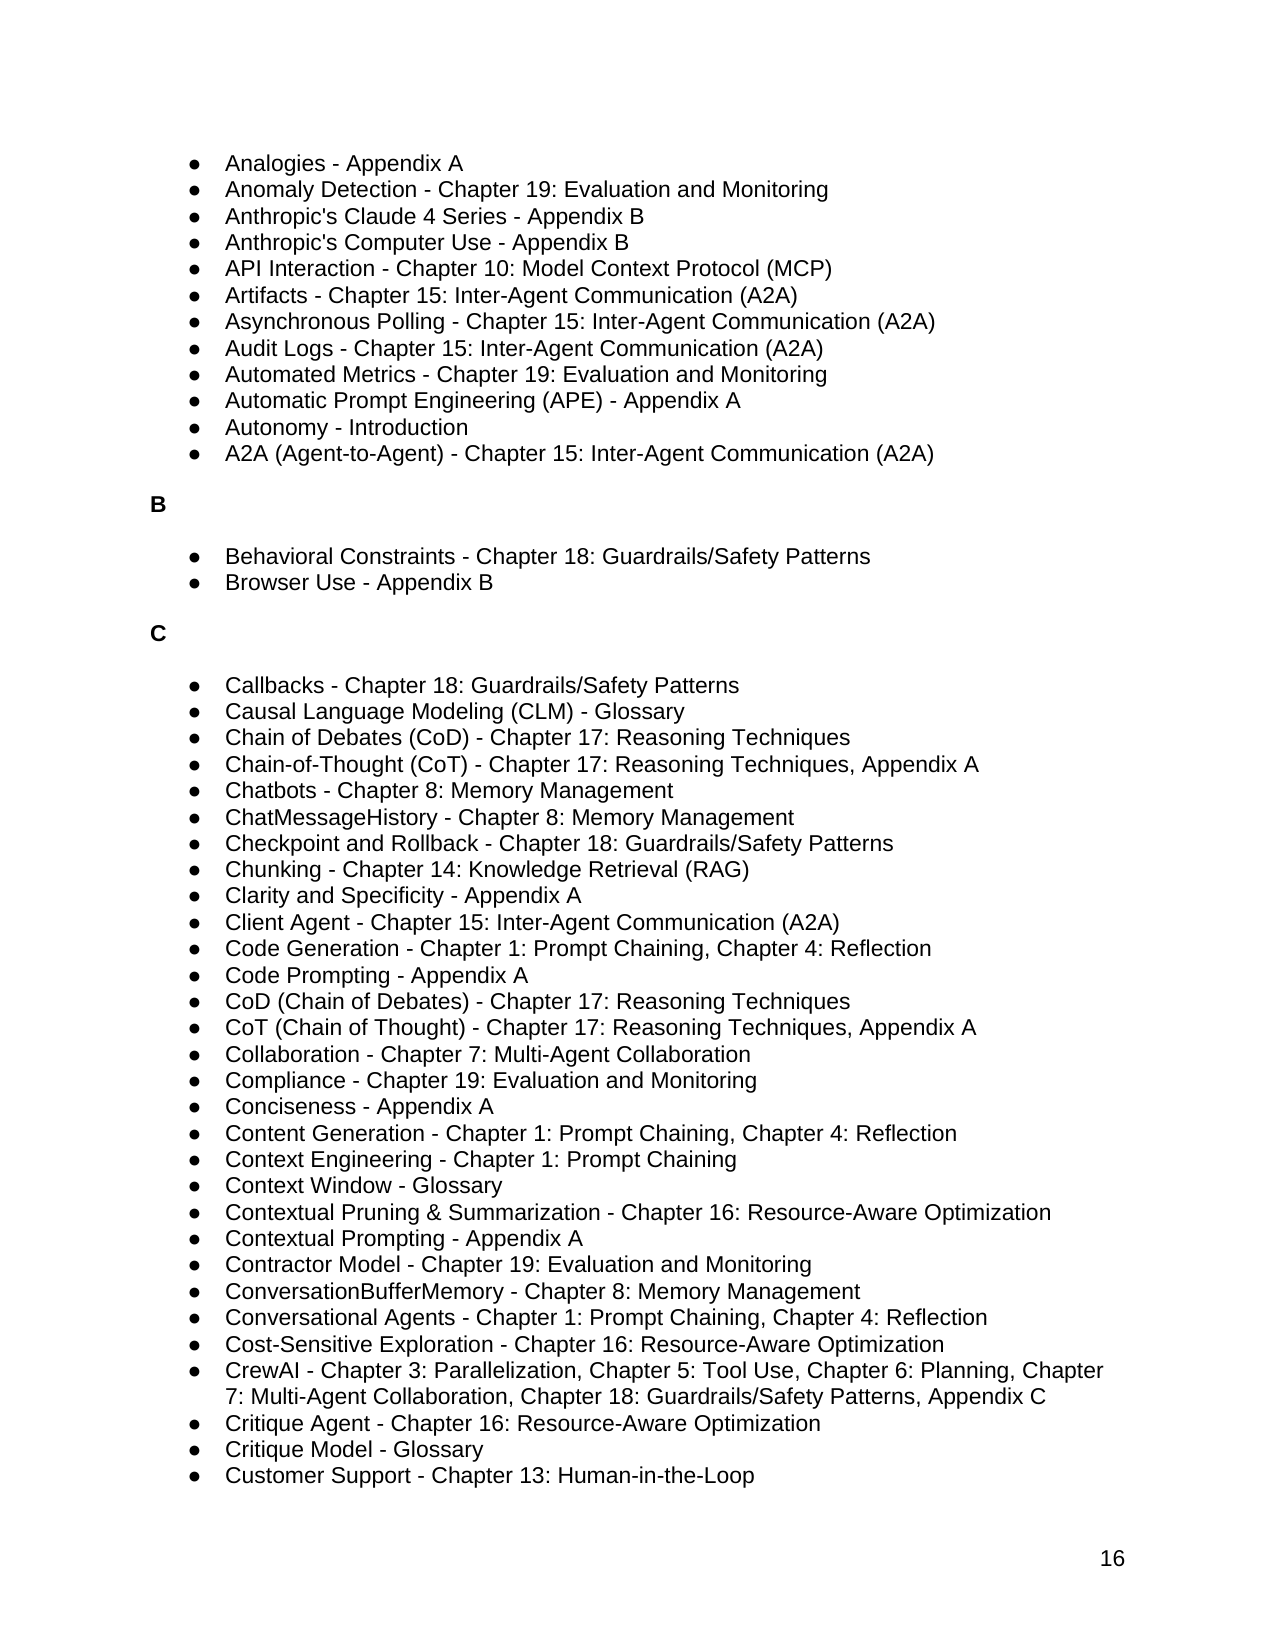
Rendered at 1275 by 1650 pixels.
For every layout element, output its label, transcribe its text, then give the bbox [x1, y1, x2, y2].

list Contractor Model - Chapter 19: Evaluation and Monitoring [187, 1251, 1125, 1278]
list Callbacks - Chapter 18: Guardrails/Safety Patterns [187, 672, 1125, 698]
list Critique Agent - Chapter 16: Resource-Aware Optimization [187, 1409, 1125, 1436]
list Clarity and Specificity - Appendix A [187, 882, 1125, 909]
list CrewAI - Chapter 3: Parallelization, Chapter 5: Tool Use, Chapter 6: Planning, Chapter 7: Multi-Agent Collaboration, Chapter 18: Guardrails/Safety Patterns, Appendix C [187, 1357, 1125, 1409]
list Cost-Sensitive Exploration - Chapter 16: Resource-Aware Optimization [187, 1331, 1125, 1357]
list ConversationBufferMemory - Chapter 8: Memory Management [187, 1278, 1125, 1304]
list Analogies - Appendix A [187, 150, 1125, 176]
list Behavioral Constraints - Chapter 18: Guardrails/Safety Patterns [187, 543, 1125, 569]
list A2A (Agent-to-Agent) - Chapter 15: Inter-Agent Communication (A2A) [187, 440, 1125, 466]
text B [150, 491, 1125, 518]
list Chunking - Chapter 14: Knowledge Retrieval (RAG) [187, 856, 1125, 882]
list CoD (Chain of Debates) - Chapter 17: Reasoning Techniques [187, 988, 1125, 1014]
list Context Window - Glossary [187, 1172, 1125, 1199]
list Contextual Pruning & Summarization - Chapter 16: Resource-Aware Optimization [187, 1199, 1125, 1225]
list Causal Language Modeling (CLM) - Glossary [187, 698, 1125, 724]
list Context Engineering - Chapter 1: Prompt Chaining [187, 1146, 1125, 1172]
list Autonomy - Introduction [187, 413, 1125, 440]
list Artifacts - Chapter 15: Inter-Agent Communication (A2A) [187, 282, 1125, 308]
list Automated Metrics - Chapter 19: Evaluation and Monitoring [187, 361, 1125, 387]
list Browser Use - Appendix B [187, 569, 1125, 595]
list CoT (Chain of Thought) - Chapter 17: Reasoning Techniques, Appendix A [187, 1014, 1125, 1041]
list API Interaction - Chapter 10: Model Context Protocol (MCP) [187, 255, 1125, 282]
list Checkpoint and Rollback - Chapter 18: Guardrails/Safety Patterns [187, 830, 1125, 856]
list Client Agent - Chapter 15: Inter-Agent Communication (A2A) [187, 909, 1125, 935]
list Compliance - Chapter 19: Evaluation and Monitoring [187, 1067, 1125, 1093]
list Code Generation - Chapter 1: Prompt Chaining, Chapter 4: Reflection [187, 935, 1125, 962]
list Chain-of-Thought (CoT) - Chapter 17: Reasoning Techniques, Appendix A [187, 751, 1125, 777]
list Content Generation - Chapter 1: Prompt Chaining, Chapter 4: Reflection [187, 1120, 1125, 1146]
list Asynchronous Polling - Chapter 15: Inter-Agent Communication (A2A) [187, 308, 1125, 334]
list Anthropic's Claude 4 Series - Appendix B [187, 203, 1125, 229]
list Anomaly Detection - Chapter 19: Evaluation and Monitoring [187, 176, 1125, 203]
list Conversational Agents - Chapter 1: Prompt Chaining, Chapter 4: Reflection [187, 1304, 1125, 1331]
list ChatMessageHistory - Chapter 8: Memory Management [187, 803, 1125, 830]
list Audit Logs - Chapter 15: Inter-Agent Communication (A2A) [187, 334, 1125, 361]
list Code Prompting - Appendix A [187, 962, 1125, 988]
list Contextual Prompting - Appendix A [187, 1225, 1125, 1251]
list Customer Support - Chapter 13: Human-in-the-Loop [187, 1462, 1125, 1489]
list Conciseness - Appendix A [187, 1093, 1125, 1120]
list Anthropic's Computer Use - Appendix B [187, 229, 1125, 255]
list Collaboration - Chapter 7: Multi-Agent Collaboration [187, 1041, 1125, 1067]
list Automatic Prompt Engineering (APE) - Appendix A [187, 387, 1125, 413]
list Critique Model - Glossary [187, 1436, 1125, 1462]
list Chain of Debates (CoD) - Chapter 17: Reasoning Techniques [187, 724, 1125, 751]
text C [150, 620, 1125, 647]
list Chatbots - Chapter 8: Memory Management [187, 777, 1125, 803]
